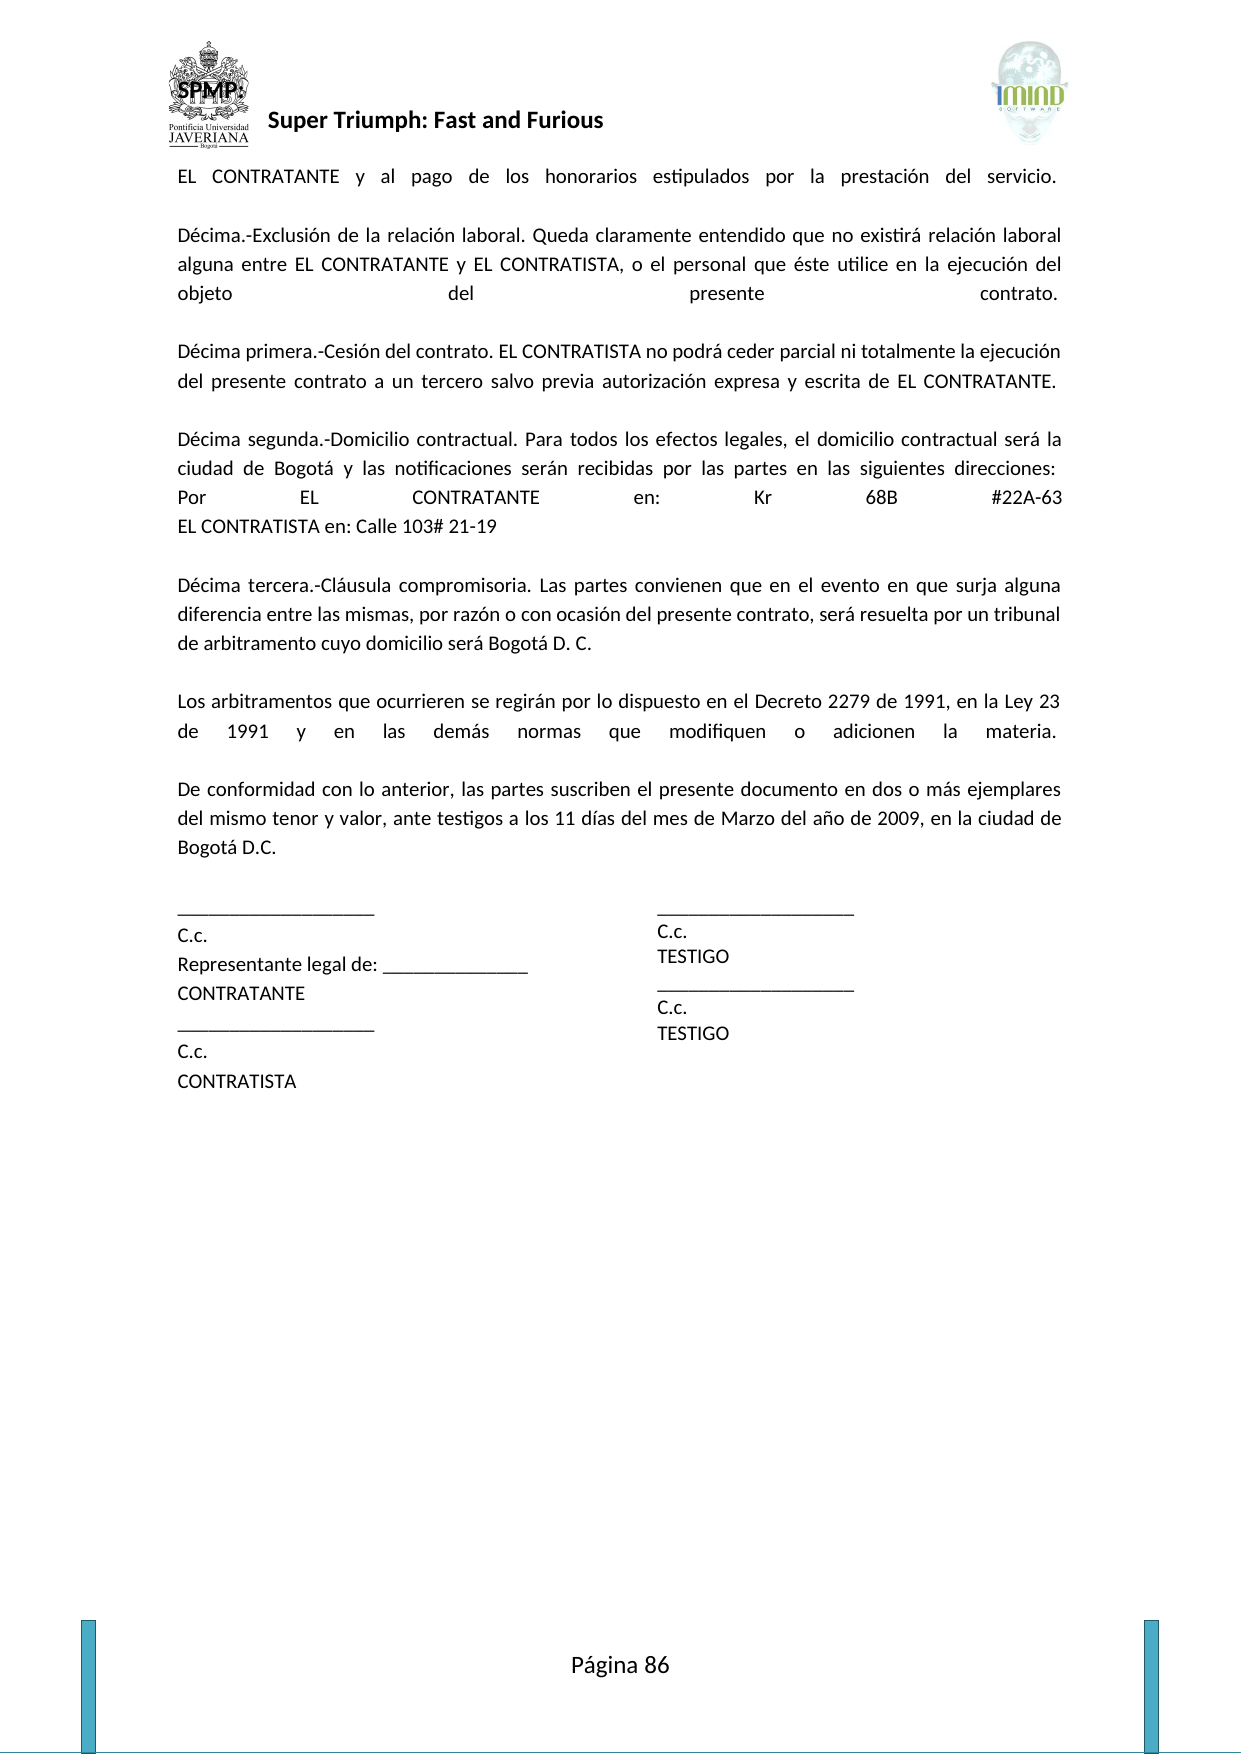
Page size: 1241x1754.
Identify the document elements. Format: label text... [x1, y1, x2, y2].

text Décima tercera.-Cláusula compromisoria. Las partes convienen que en el evento en que surja alguna diferencia entre las mismas, por razón o con ocasión del presente contrato, será resuelta por un tribunal de arbitramento cuyo domicilio será Bogotá D. C. [177, 572, 1063, 656]
text Los arbitramentos que ocurrieren se regirán por lo dispuesto en el Decreto 2279 de 1991, en la Ley 23 de 1991 y en las demás normas que modifiquen o adicionen la materia. De conformidad con lo anterior, las partes suscriben el presente documento en dos o más ejemplares del mismo tenor y valor, ante testigos a los 11 días del mes de Marzo del año de 2009, en la ciudad de Bogotá D.C. [177, 689, 1063, 860]
picture [168, 41, 249, 149]
picture [990, 41, 1075, 149]
text ___________________ C.c. Representante legal de: ______________ CONTRATANTE ___________________ C.c. CONTRATISTA [177, 893, 583, 1093]
text ___________________ C.c. TESTIGO ___________________ C.c. TESTIGO [657, 893, 1063, 1045]
